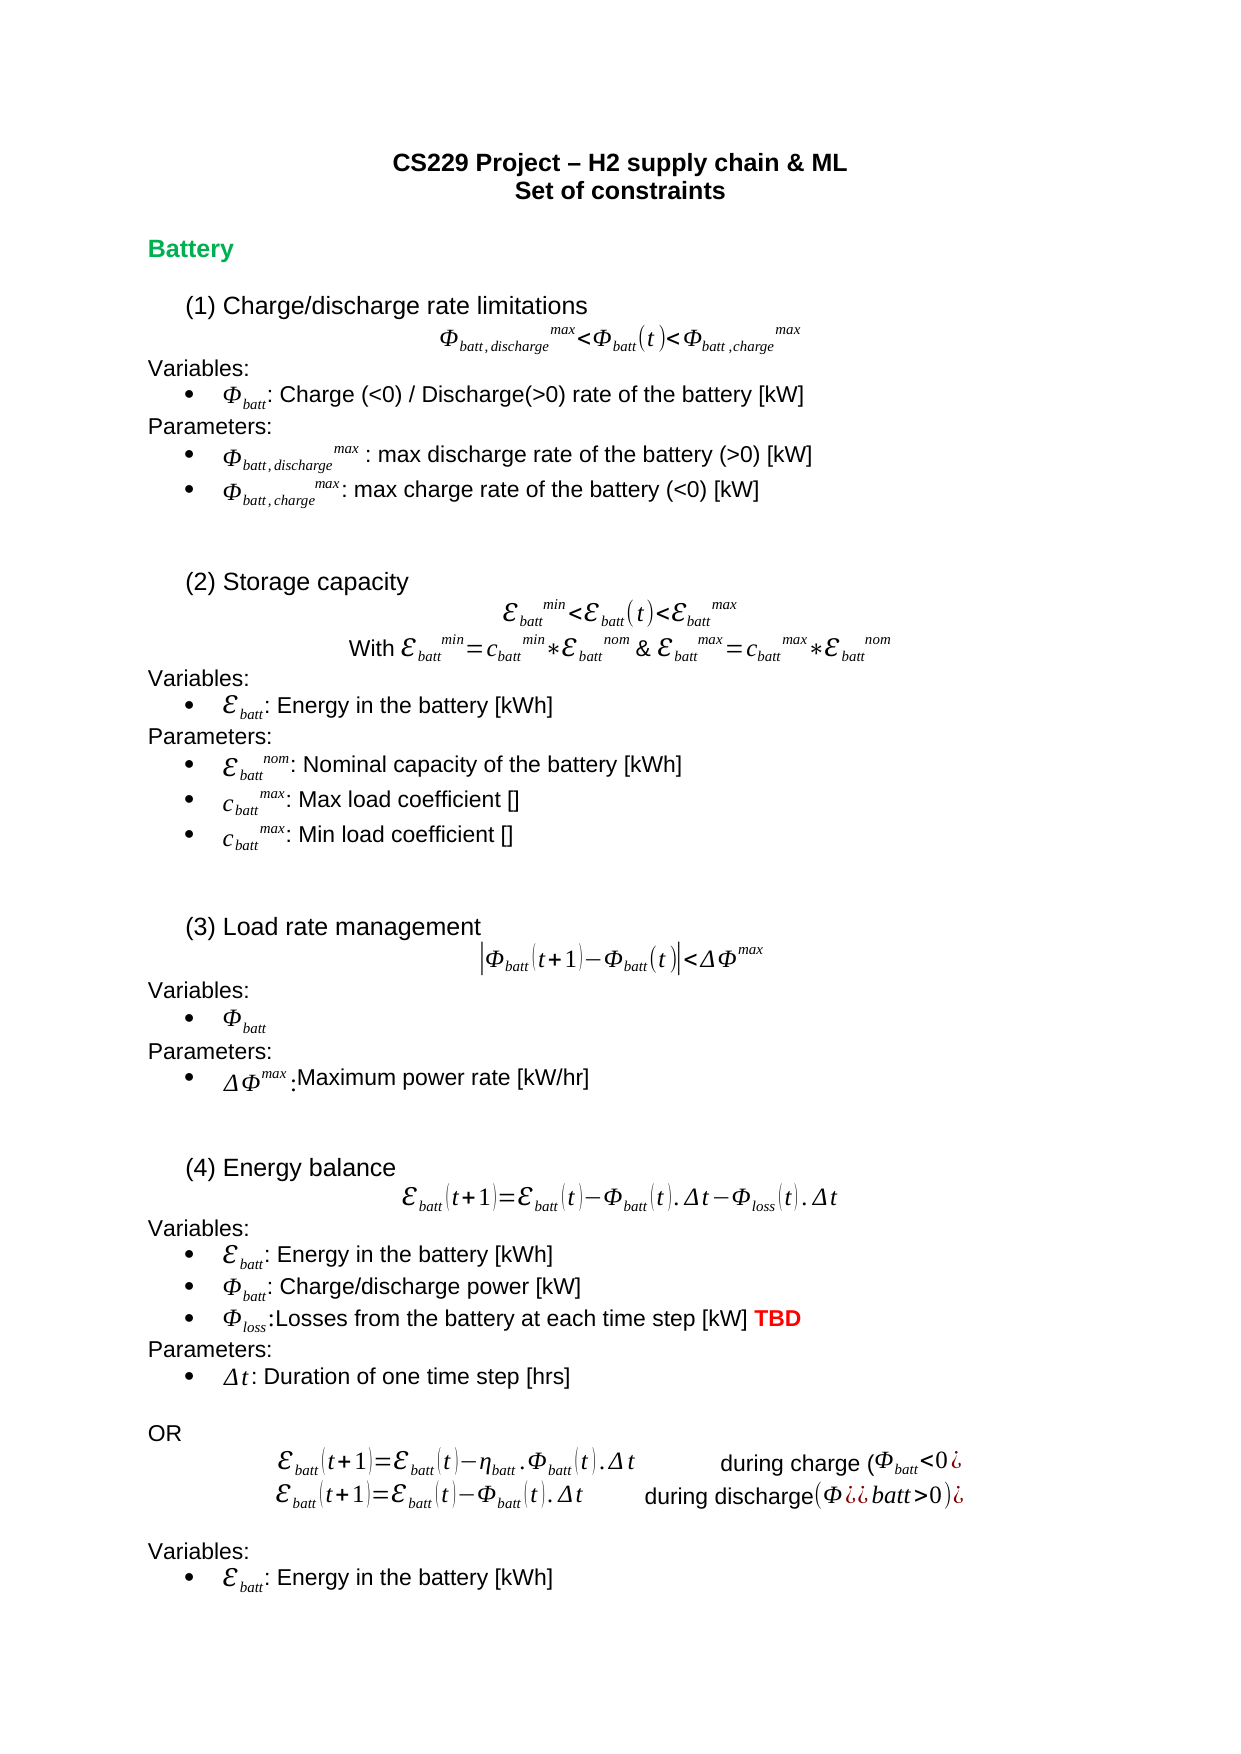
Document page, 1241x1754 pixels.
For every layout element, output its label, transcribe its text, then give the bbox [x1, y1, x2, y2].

list : Energy in the battery [kWh] [185, 1241, 1093, 1273]
text Variables: [148, 1215, 1093, 1241]
list Losses from the battery at each time step [kW] TBD [185, 1304, 1093, 1336]
text during charge ( [148, 1446, 1093, 1479]
text Parameters: [148, 1336, 1093, 1363]
list : Min load coefficient [] [185, 819, 1093, 854]
list : Duration of one time step [hrs] [185, 1363, 1093, 1393]
text Variables: [148, 355, 1093, 381]
list Energy balance [185, 1153, 1093, 1182]
text CS229 Project – H2 supply chain & ML [148, 148, 1093, 176]
list Load rate management [185, 912, 1093, 941]
list : max charge rate of the battery (<0) [kW] [185, 474, 1093, 509]
list Maximum power rate [kW/hr] [185, 1064, 1093, 1096]
text Parameters: [148, 413, 1093, 439]
list : Nominal capacity of the battery [kWh] [185, 749, 1093, 784]
text Variables: [148, 977, 1093, 1003]
list : max discharge rate of the battery (>0) [kW] [185, 439, 1093, 474]
list : Charge/discharge power [kW] [185, 1273, 1093, 1304]
text Set of constraints [148, 176, 1093, 205]
text With & [148, 630, 1093, 665]
list Storage capacity [185, 567, 1093, 595]
text Parameters: [148, 723, 1093, 749]
text Variables: [148, 1538, 1093, 1564]
text Battery [148, 234, 1093, 263]
text Parameters: [148, 1038, 1093, 1064]
list : Charge (<0) / Discharge(>0) rate of the battery [kW] [185, 381, 1093, 413]
text Variables: [148, 665, 1093, 692]
text OR [148, 1419, 1093, 1446]
list : Max load coefficient [] [185, 784, 1093, 819]
list Charge/discharge rate limitations [185, 291, 1093, 320]
list : Energy in the battery [kWh] [185, 692, 1093, 723]
text during discharge [148, 1479, 1093, 1511]
list : Energy in the battery [kWh] [185, 1564, 1093, 1596]
